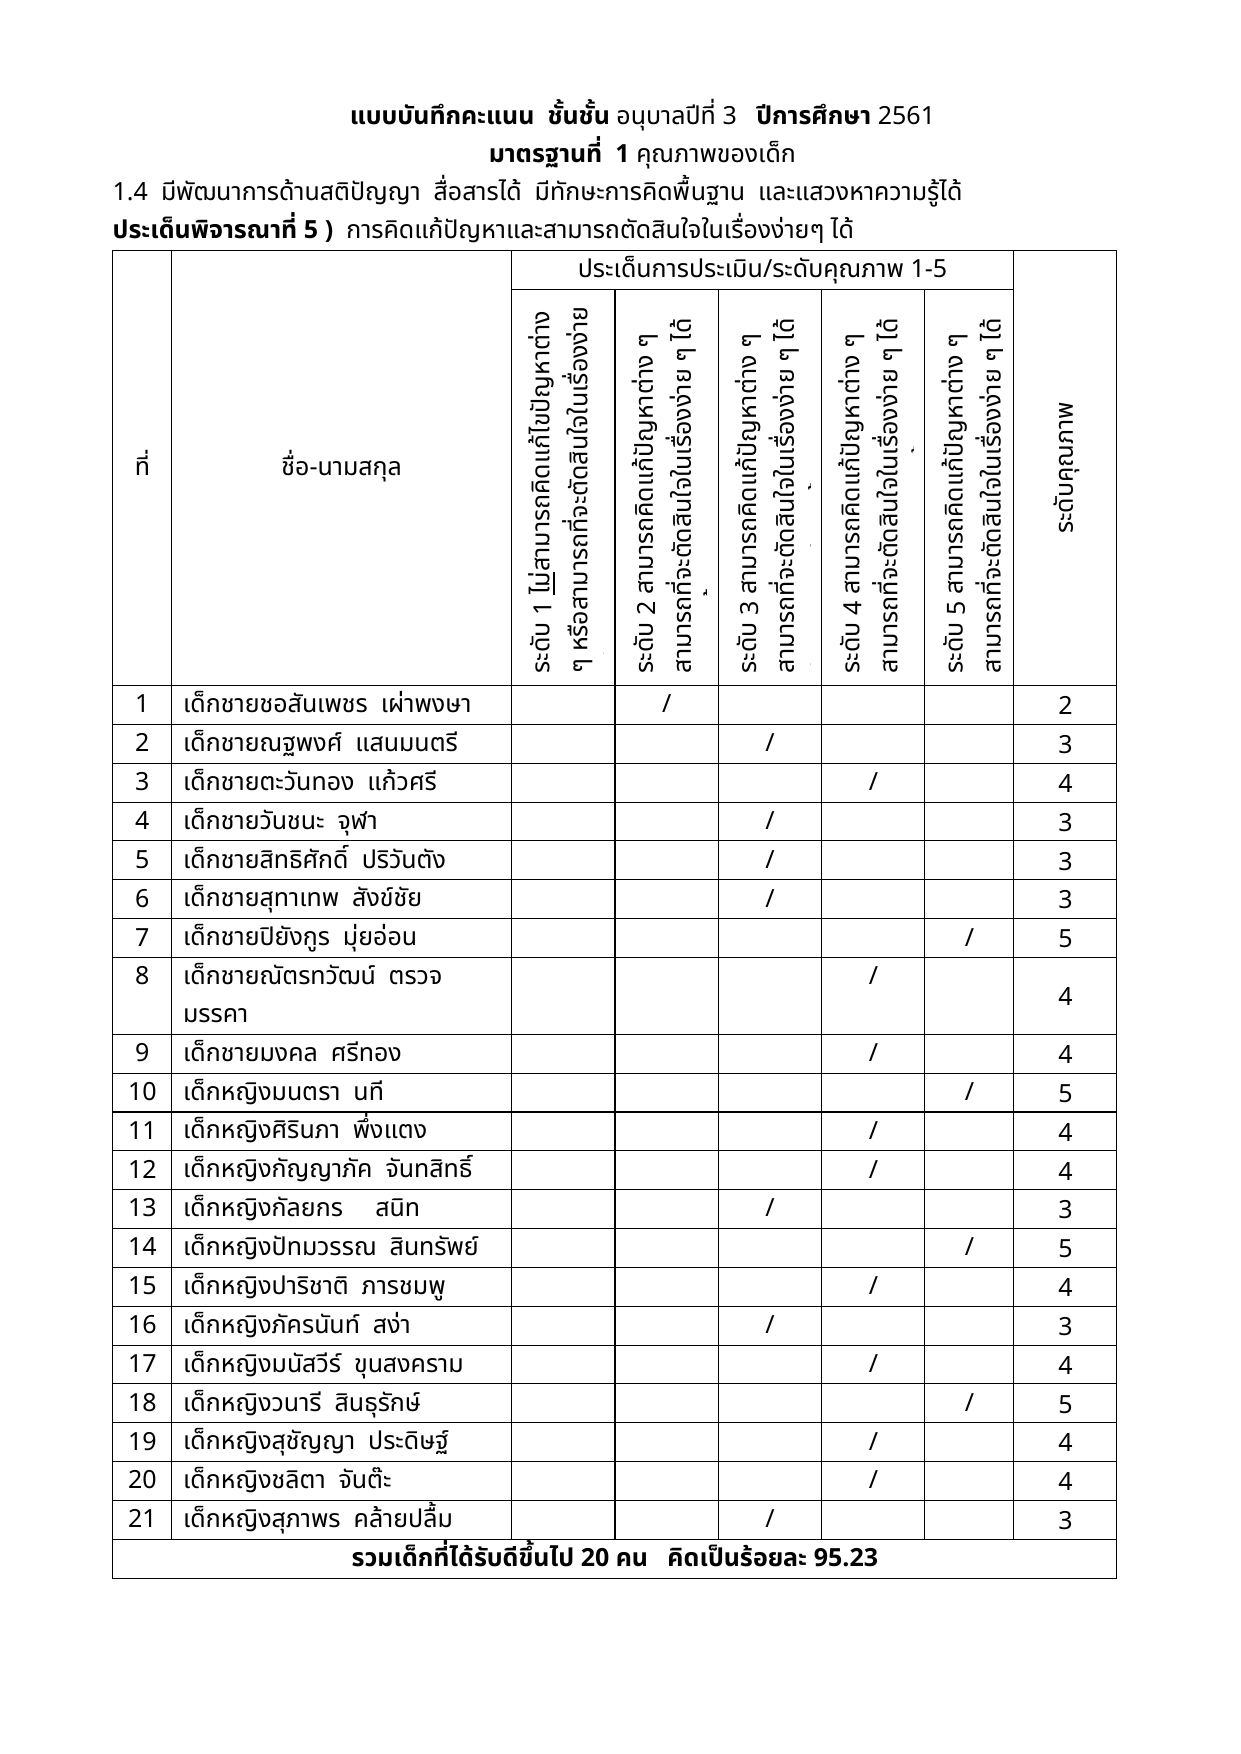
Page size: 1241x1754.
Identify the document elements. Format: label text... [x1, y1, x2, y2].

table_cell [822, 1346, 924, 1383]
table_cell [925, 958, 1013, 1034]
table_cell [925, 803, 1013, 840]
text แบบบันทึกคะแนน ชั้นชั้น อนุบาลปีที่ 3 ปีการศึกษา 2561 [112, 98, 1172, 136]
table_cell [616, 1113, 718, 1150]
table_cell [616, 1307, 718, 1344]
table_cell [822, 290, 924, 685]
text มาตรฐานที่ 1 คุณภาพของเด็ก [112, 136, 1172, 174]
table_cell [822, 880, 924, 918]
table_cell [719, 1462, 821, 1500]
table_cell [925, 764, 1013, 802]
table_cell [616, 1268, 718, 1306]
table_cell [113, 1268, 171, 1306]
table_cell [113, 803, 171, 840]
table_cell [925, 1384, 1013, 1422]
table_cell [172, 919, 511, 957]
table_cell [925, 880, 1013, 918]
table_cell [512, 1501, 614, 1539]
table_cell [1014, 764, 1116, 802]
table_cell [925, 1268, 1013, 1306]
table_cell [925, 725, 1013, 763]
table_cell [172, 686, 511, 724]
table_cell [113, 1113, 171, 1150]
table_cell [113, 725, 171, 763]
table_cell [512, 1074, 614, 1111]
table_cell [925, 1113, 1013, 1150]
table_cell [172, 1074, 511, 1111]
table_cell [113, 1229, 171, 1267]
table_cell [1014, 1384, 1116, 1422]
text 1.4 มีพัฒนาการด้านสติปัญญา สื่อสารได้ มีทักษะการคิดพื้นฐาน และแสวงหาความรู้ได้ [112, 174, 1172, 212]
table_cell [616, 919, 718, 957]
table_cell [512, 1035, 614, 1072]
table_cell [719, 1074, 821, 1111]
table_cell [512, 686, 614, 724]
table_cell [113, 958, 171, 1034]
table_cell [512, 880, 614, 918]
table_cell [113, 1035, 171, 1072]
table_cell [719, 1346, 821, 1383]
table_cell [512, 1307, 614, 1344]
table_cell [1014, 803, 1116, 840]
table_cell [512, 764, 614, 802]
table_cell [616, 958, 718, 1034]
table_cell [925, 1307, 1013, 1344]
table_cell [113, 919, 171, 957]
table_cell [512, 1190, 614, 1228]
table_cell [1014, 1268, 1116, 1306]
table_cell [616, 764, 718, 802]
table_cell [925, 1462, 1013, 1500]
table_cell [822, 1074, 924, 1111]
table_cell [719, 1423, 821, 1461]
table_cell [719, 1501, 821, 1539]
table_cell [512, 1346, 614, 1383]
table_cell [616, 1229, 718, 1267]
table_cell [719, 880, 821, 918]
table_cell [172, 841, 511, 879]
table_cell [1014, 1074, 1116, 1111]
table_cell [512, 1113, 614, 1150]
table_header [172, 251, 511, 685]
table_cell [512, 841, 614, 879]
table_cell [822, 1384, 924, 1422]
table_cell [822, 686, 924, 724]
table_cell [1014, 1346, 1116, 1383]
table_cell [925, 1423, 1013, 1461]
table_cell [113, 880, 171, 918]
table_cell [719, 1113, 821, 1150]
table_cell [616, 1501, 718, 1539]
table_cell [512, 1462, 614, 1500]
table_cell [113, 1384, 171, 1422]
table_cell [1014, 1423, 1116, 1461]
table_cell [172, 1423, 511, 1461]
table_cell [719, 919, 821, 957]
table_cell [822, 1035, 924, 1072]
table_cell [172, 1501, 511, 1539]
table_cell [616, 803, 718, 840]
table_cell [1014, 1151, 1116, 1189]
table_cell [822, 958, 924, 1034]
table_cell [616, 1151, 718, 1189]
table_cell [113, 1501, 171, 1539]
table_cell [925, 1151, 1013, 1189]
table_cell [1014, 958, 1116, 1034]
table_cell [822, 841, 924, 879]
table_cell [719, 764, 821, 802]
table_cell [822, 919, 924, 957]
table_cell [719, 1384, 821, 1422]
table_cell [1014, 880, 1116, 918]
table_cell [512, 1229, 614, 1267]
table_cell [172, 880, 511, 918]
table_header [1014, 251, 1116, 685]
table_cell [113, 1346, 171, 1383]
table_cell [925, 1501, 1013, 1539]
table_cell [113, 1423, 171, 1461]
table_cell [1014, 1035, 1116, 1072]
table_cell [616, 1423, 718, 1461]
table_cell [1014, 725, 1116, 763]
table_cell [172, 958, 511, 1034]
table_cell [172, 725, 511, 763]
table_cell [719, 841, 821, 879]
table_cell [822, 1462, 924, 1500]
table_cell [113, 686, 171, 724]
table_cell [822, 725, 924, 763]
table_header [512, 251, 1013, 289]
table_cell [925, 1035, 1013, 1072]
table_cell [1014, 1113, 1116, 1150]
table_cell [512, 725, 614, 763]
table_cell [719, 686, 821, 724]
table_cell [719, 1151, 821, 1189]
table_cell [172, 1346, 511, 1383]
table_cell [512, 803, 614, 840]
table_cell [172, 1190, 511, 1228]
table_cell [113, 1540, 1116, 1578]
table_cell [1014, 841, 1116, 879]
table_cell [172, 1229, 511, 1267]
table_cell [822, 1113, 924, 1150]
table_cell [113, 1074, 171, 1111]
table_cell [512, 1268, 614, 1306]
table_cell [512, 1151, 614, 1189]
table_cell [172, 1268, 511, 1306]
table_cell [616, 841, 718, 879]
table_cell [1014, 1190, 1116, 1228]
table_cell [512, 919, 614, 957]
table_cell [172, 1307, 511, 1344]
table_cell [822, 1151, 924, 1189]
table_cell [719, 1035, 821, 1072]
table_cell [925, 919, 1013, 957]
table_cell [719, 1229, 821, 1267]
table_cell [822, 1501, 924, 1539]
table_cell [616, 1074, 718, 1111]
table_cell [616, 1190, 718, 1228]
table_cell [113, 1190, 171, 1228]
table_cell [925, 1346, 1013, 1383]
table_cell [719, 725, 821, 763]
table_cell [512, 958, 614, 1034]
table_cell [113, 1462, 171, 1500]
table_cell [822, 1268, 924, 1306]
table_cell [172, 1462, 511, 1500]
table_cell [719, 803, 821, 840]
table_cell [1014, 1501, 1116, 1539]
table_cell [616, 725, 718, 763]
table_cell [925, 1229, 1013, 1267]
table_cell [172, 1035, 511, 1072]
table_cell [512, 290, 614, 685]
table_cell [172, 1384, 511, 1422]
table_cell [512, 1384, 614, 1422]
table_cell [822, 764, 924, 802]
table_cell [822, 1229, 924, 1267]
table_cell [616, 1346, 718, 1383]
text ประเด็นพิจารณาที่ 5 ) การคิดแก้ปัญหาและสามารถตัดสินใจในเรื่องง่ายๆ ได้ [112, 212, 1172, 250]
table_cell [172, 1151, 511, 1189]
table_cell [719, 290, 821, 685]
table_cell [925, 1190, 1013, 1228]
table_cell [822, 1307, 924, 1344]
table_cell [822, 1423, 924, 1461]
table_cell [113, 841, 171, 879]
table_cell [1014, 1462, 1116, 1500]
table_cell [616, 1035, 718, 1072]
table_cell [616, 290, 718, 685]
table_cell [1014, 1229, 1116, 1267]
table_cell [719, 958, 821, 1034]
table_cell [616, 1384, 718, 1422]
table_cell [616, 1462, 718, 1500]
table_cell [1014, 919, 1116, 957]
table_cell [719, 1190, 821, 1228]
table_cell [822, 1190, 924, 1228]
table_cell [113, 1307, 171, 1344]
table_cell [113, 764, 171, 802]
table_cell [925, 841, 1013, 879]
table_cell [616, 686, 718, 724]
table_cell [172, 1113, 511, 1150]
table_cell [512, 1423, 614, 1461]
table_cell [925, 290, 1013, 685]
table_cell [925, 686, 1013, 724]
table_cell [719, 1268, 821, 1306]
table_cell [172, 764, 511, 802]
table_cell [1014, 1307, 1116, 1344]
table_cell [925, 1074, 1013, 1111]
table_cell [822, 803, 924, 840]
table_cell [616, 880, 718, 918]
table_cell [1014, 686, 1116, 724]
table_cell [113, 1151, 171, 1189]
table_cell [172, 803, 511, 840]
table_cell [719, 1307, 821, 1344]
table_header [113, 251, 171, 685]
